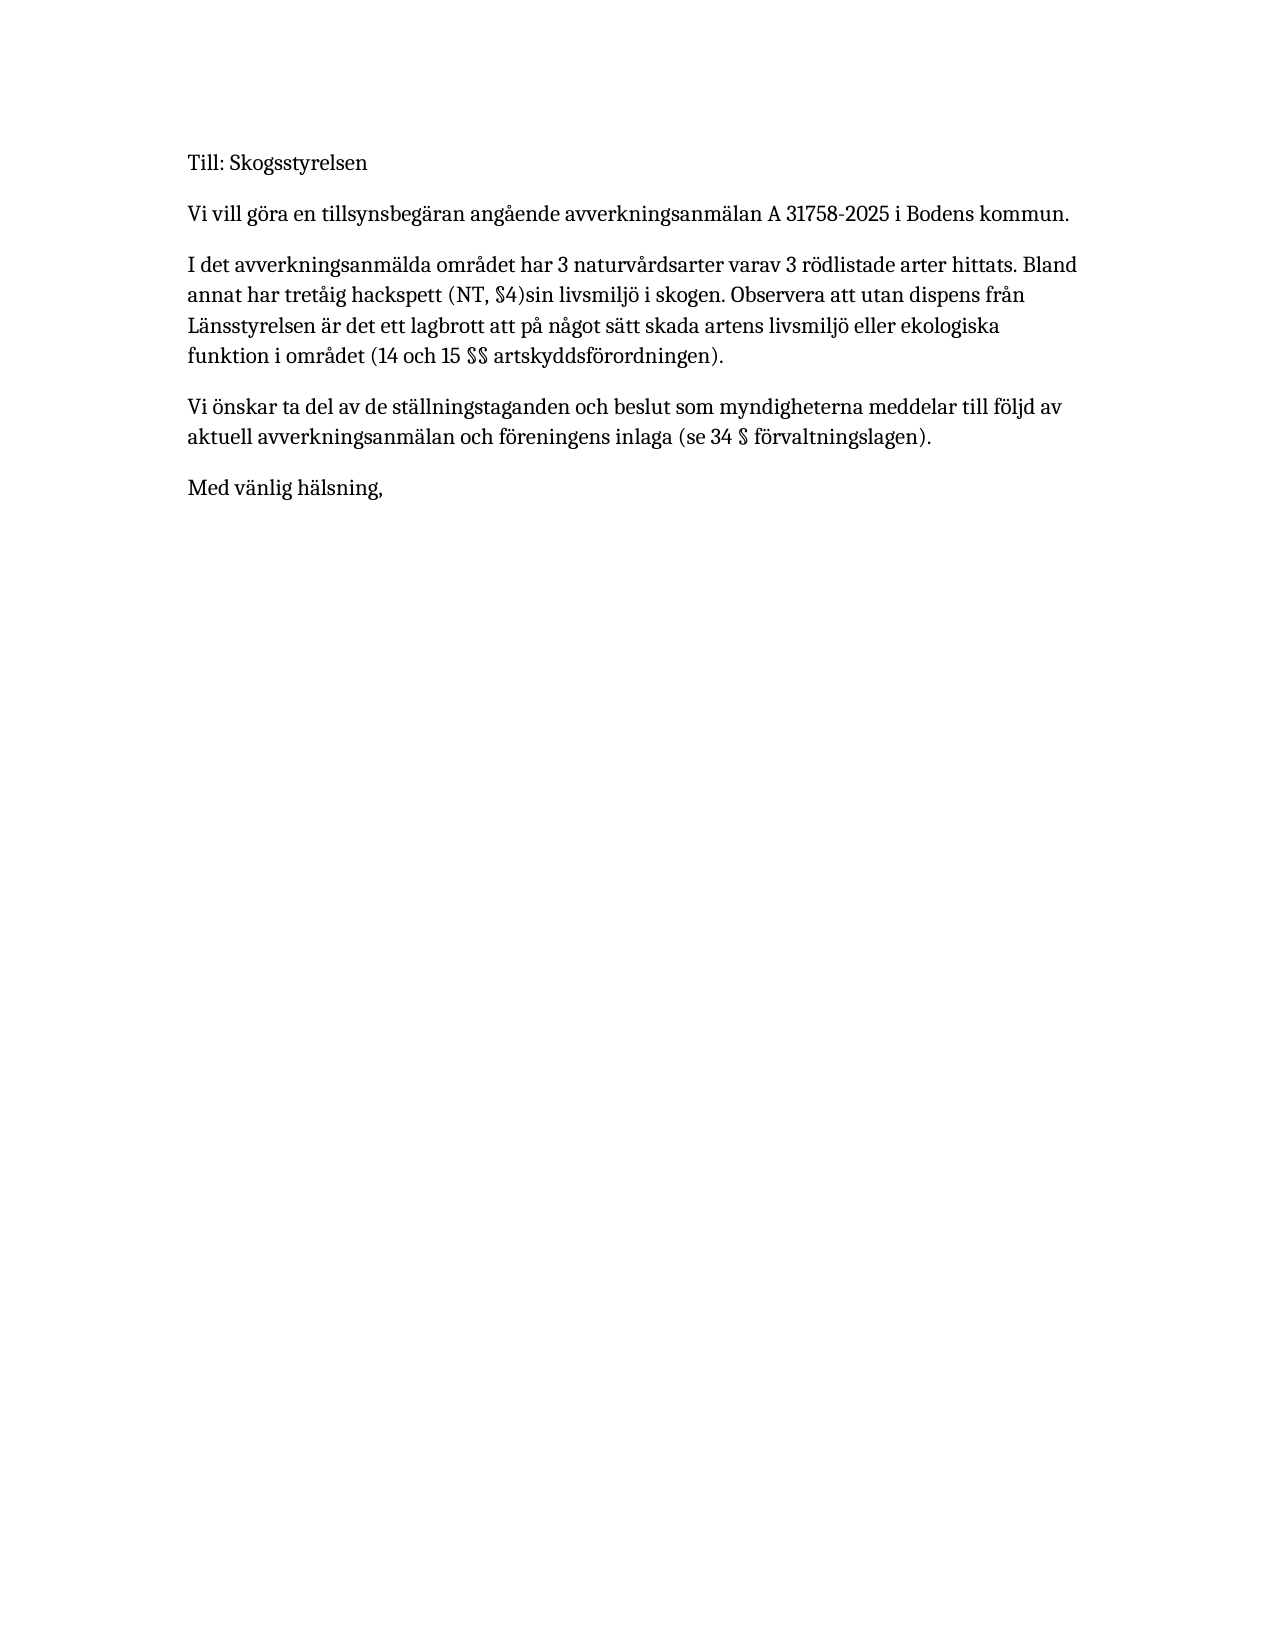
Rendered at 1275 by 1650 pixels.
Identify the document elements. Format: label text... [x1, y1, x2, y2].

text Vi vill göra en tillsynsbegäran angående avverkningsanmälan A 31758-2025 i Bodens kommun. [187, 201, 1087, 227]
text Till: Skogsstyrelsen [187, 150, 1087, 176]
text Vi önskar ta del av de ställningstaganden och beslut som myndigheterna meddelar till följd av aktuell avverkningsanmälan och föreningens inlaga (se 34 § förvaltningslagen). [187, 394, 1087, 450]
text Med vänlig hälsning, [187, 475, 1087, 532]
text I det avverkningsanmälda området har 3 naturvårdsarter varav 3 rödlistade arter hittats. Bland annat har tretåig hackspett (NT, §4)sin livsmiljö i skogen. Observera att utan dispens från Länsstyrelsen är det ett lagbrott att på något sätt skada artens livsmiljö eller ekologiska funktion i området (14 och 15 §§ artskyddsförordningen). [187, 252, 1087, 369]
